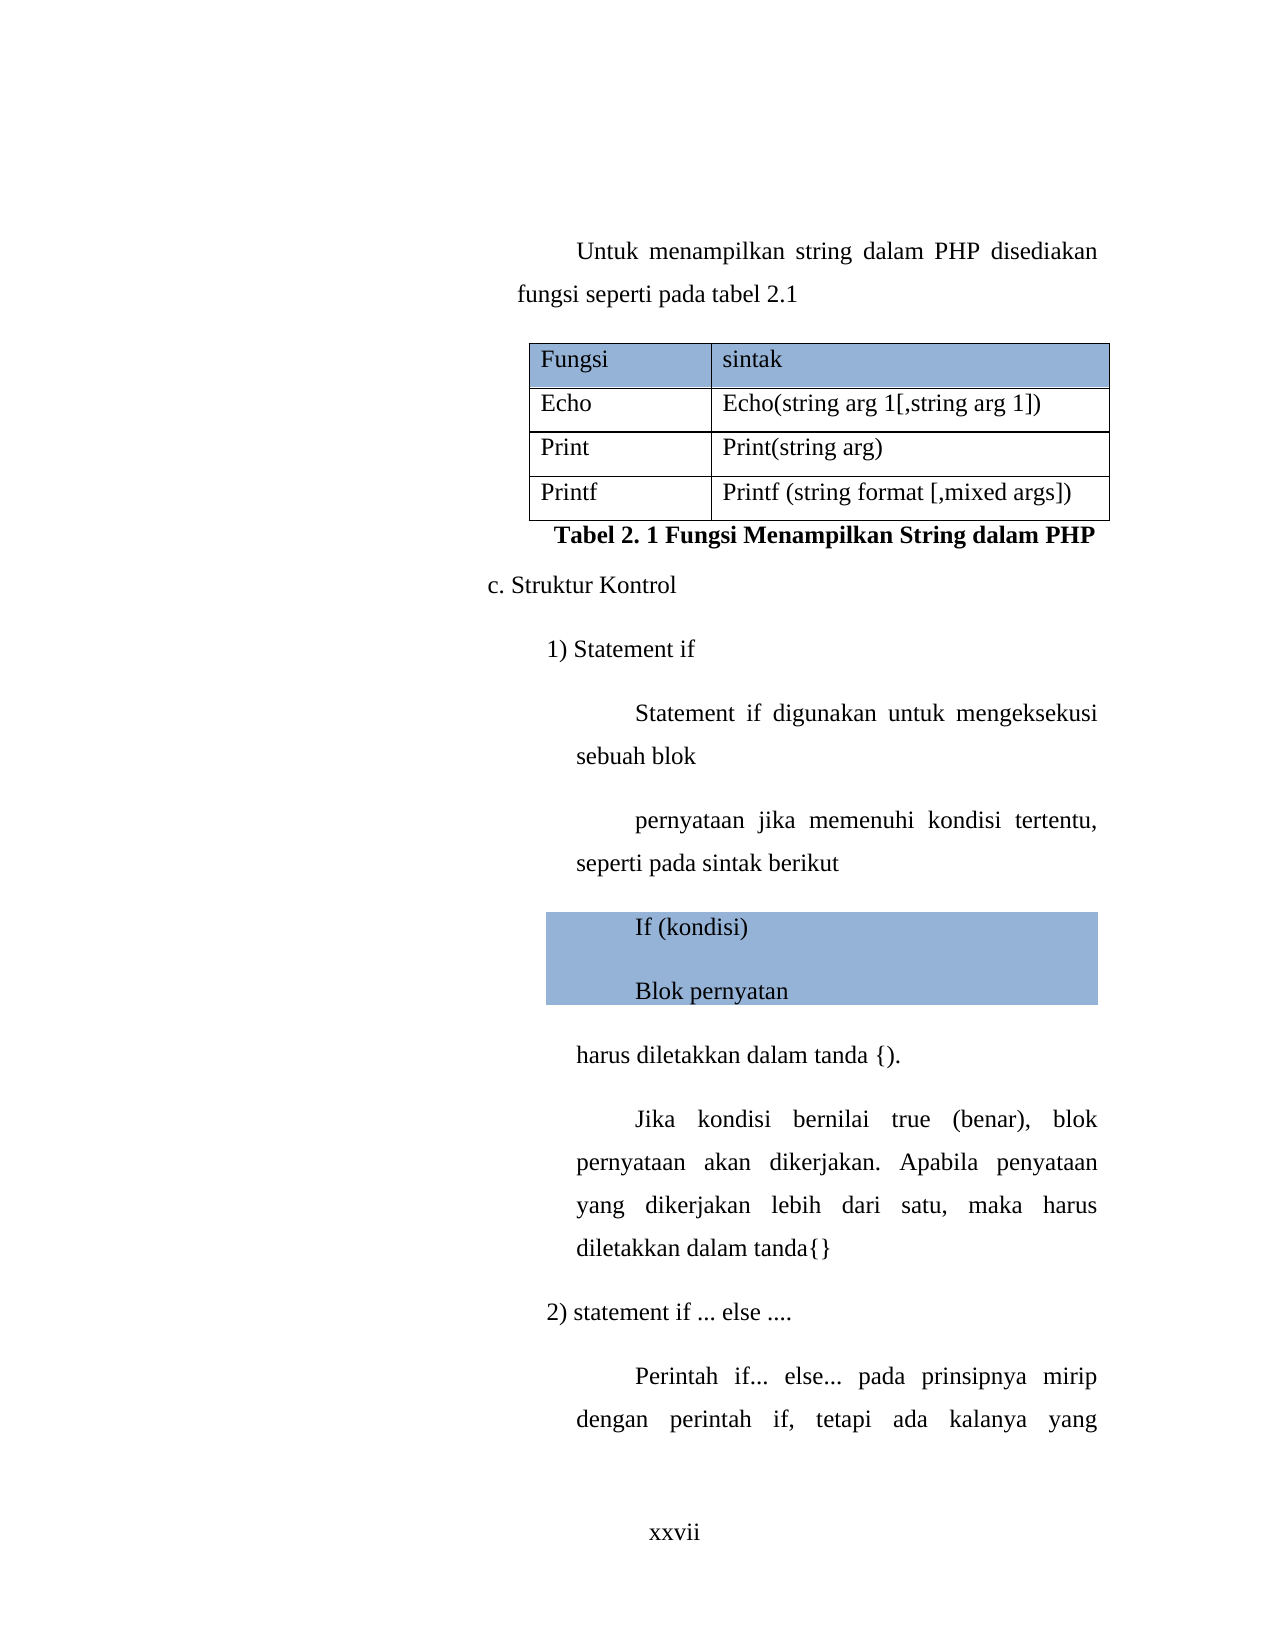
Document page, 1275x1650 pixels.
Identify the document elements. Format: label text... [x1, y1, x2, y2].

text 2) statement if ... else .... [443, 1297, 1098, 1326]
text Statement if digunakan untuk mengeksekusi sebuah blok [576, 698, 1098, 770]
text Jika kondisi bernilai true (benar), blok pernyataan akan dikerjakan. Apabila penyataan yang dikerjakan lebih dari satu, maka harus diletakkan dalam tanda{} [576, 1104, 1098, 1262]
table_header Fungsi [530, 344, 711, 387]
table_cell Print(string arg) [712, 433, 1109, 476]
text pernyataan jika memenuhi kondisi tertentu, seperti pada sintak berikut [576, 805, 1098, 877]
text Tabel 2. 1 Fungsi Menampilkan String dalam PHP [476, 521, 1098, 549]
table_cell Echo [530, 389, 711, 431]
text Blok pernyatan [546, 976, 1098, 1005]
text Untuk menampilkan string dalam PHP disediakan fungsi seperti pada tabel 2.1 [517, 236, 1098, 308]
text c. Struktur Kontrol [443, 570, 1098, 599]
text 1) Statement if [443, 634, 1098, 663]
text If (kondisi) [546, 912, 1098, 941]
table_header sintak [712, 344, 1109, 387]
table_cell Printf [530, 477, 711, 519]
table_cell Print [530, 433, 711, 476]
table_cell Printf (string format [,mixed args]) [712, 477, 1109, 519]
text harus diletakkan dalam tanda {). [443, 1040, 1098, 1069]
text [576, 1361, 1098, 1433]
table_cell Echo(string arg 1[,string arg 1]) [712, 389, 1109, 431]
